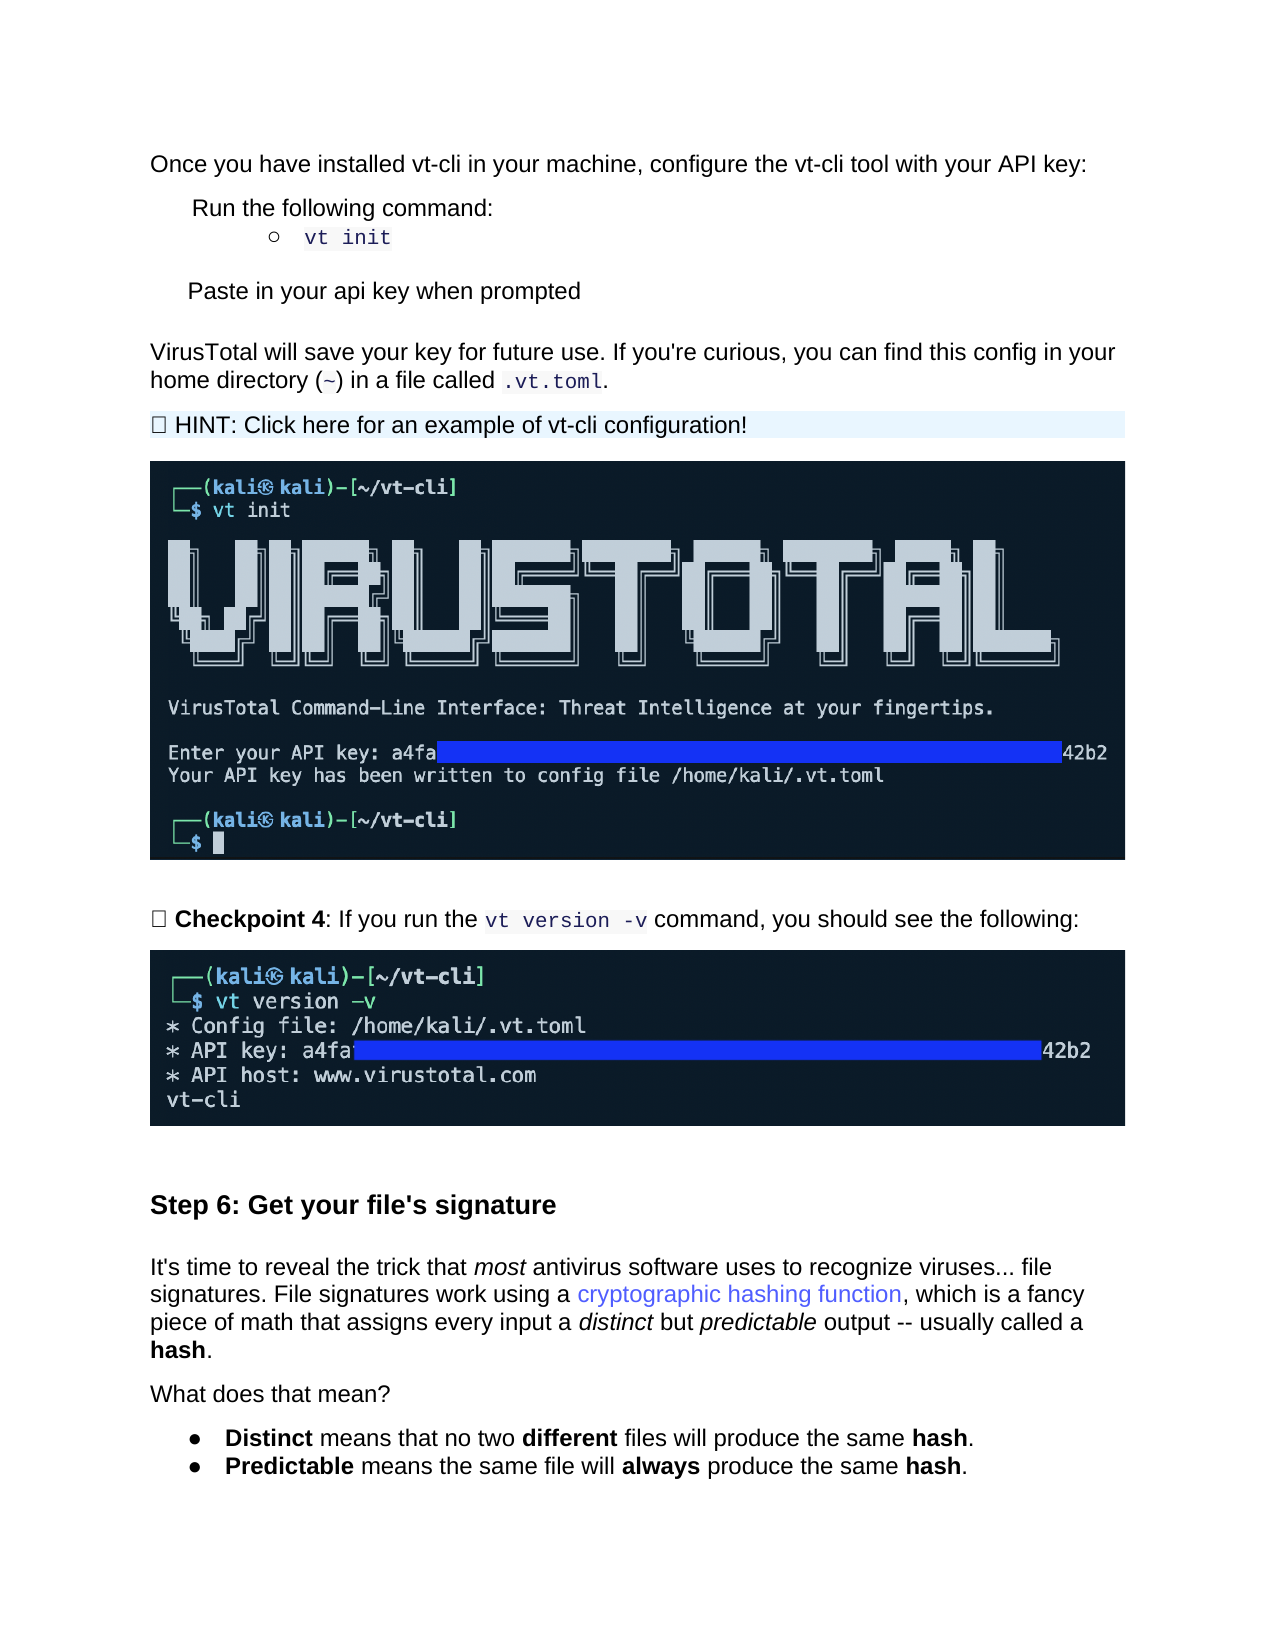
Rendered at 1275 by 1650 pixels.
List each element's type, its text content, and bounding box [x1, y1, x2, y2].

text 🎯 Checkpoint 4: If you run the vt version -v command, you should see the following: [150, 905, 1125, 934]
text 💡 HINT: Click here for an example of vt-cli configuration! [150, 411, 1125, 438]
list Predictable means the same file will always produce the same hash. [187, 1452, 1125, 1479]
text VirusTotal will save your key for future use. If you're curious, you can find this config in your home directory (~) in a file called .vt.toml. [150, 338, 1125, 394]
picture [150, 461, 1125, 860]
subtitle Step 6: Get your file's signature [150, 1189, 1125, 1220]
text Once you have installed vt-cli in your machine, configure the vt-cli tool with your API key: [150, 150, 1125, 178]
list Run the following command: [192, 194, 1125, 222]
text What does that mean? [150, 1380, 1125, 1407]
list Paste in your api key when prompted [187, 277, 1125, 304]
picture [150, 950, 1125, 1126]
list vt init [267, 222, 1125, 251]
list Distinct means that no two different files will produce the same hash. [187, 1424, 1125, 1452]
text It's time to reveal the trick that most antivirus software uses to recognize viruses... file signatures. File signatures work using a cryptographic hashing function, which is a fancy piece of math that assigns every input a distinct but predictable output -- usually called a hash. [150, 1253, 1125, 1363]
